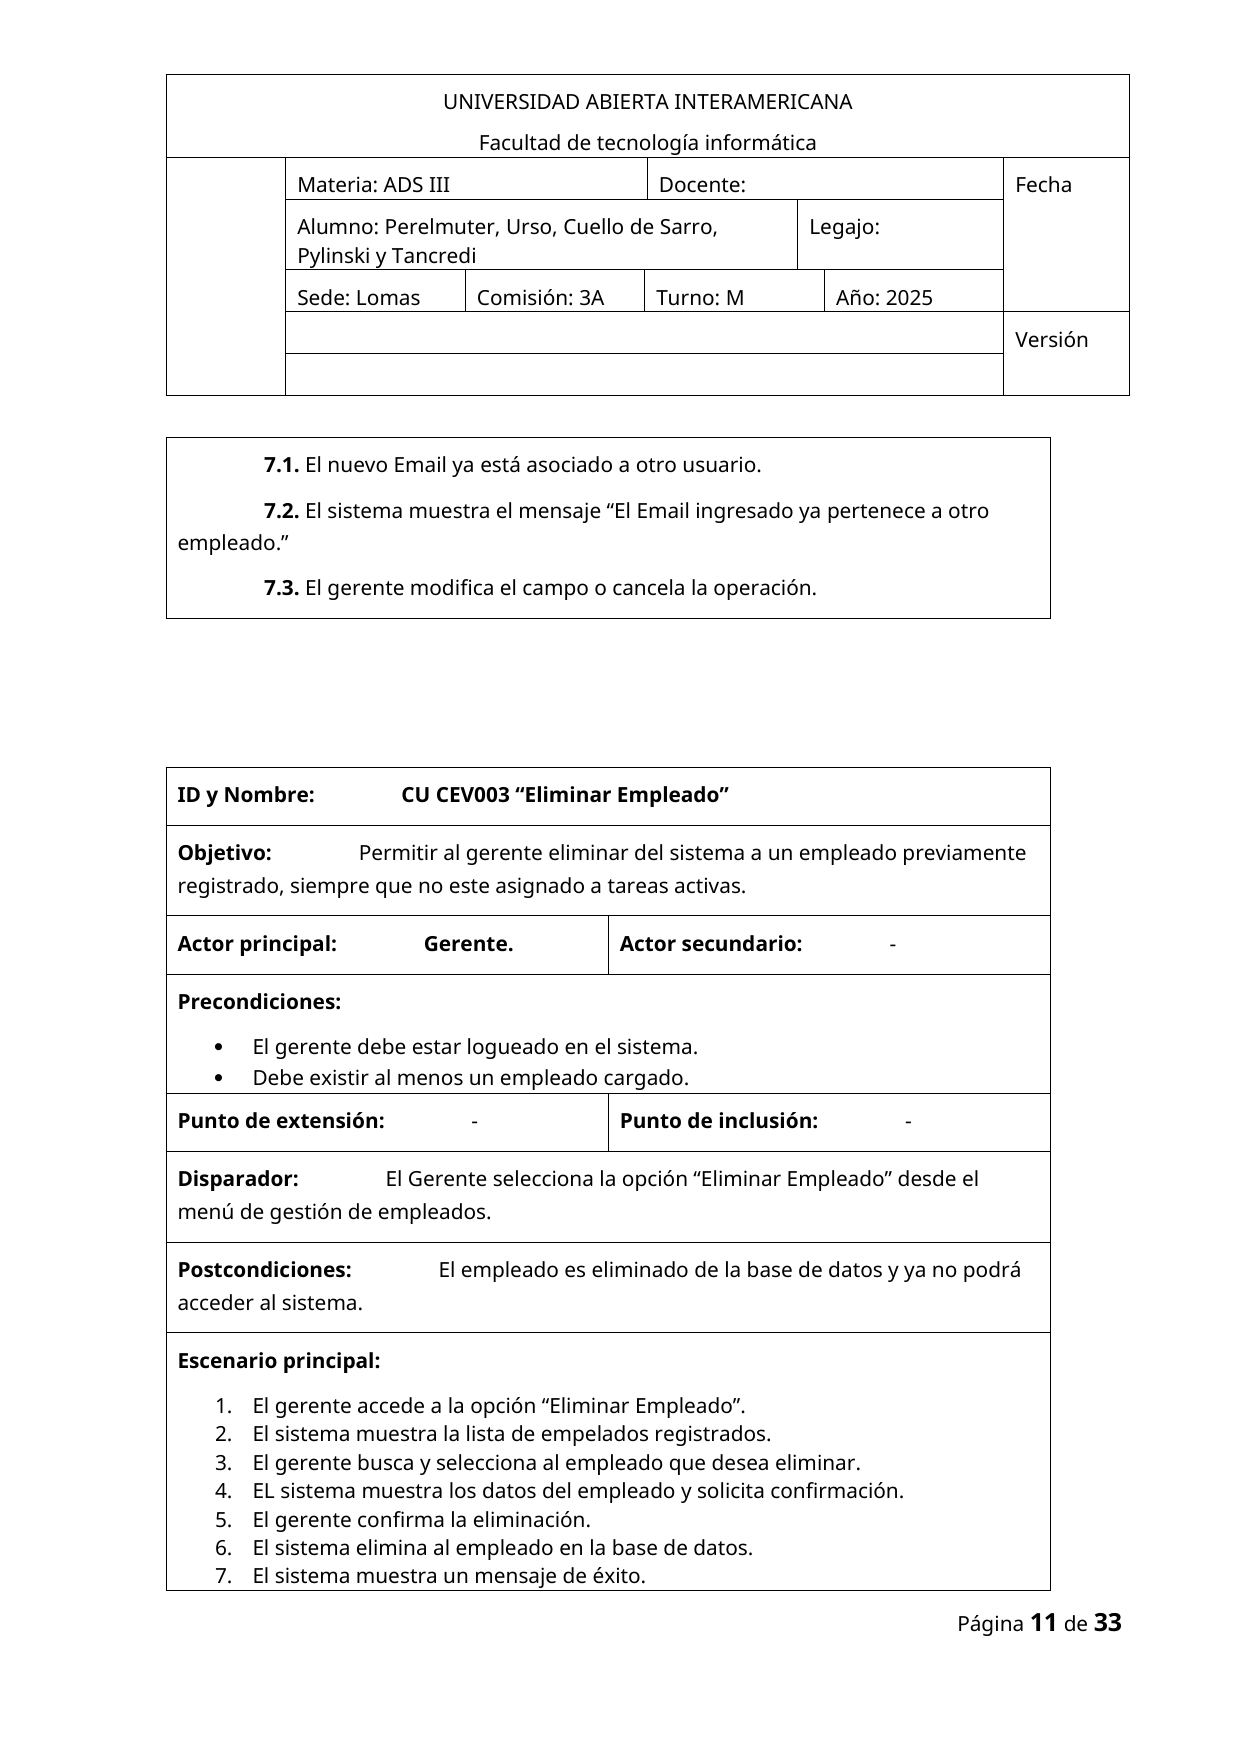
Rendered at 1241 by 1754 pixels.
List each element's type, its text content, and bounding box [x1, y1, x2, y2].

table_header ID y Nombre: CU CEV003 “Eliminar Empleado” [167, 768, 1050, 825]
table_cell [167, 1333, 1050, 1590]
table_cell Punto de extensión: - [167, 1094, 608, 1151]
table_cell Postcondiciones: El empleado es eliminado de la base de datos y ya no podrá acceder al sistema. [167, 1243, 1050, 1332]
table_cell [167, 438, 1050, 618]
table_cell Actor principal: Gerente. [167, 916, 608, 973]
table_cell Precondiciones: El gerente debe estar logueado en el sistema. Debe existir al menos un empleado cargado. [167, 975, 1050, 1093]
table_cell Punto de inclusión: - [609, 1094, 1050, 1151]
table_cell Disparador: El Gerente selecciona la opción “Eliminar Empleado” desde el menú de gestión de empleados. [167, 1152, 1050, 1242]
table_cell Actor secundario: - [609, 916, 1050, 973]
table_cell Objetivo: Permitir al gerente eliminar del sistema a un empleado previamente registrado, siempre que no este asignado a tareas activas. [167, 826, 1050, 915]
